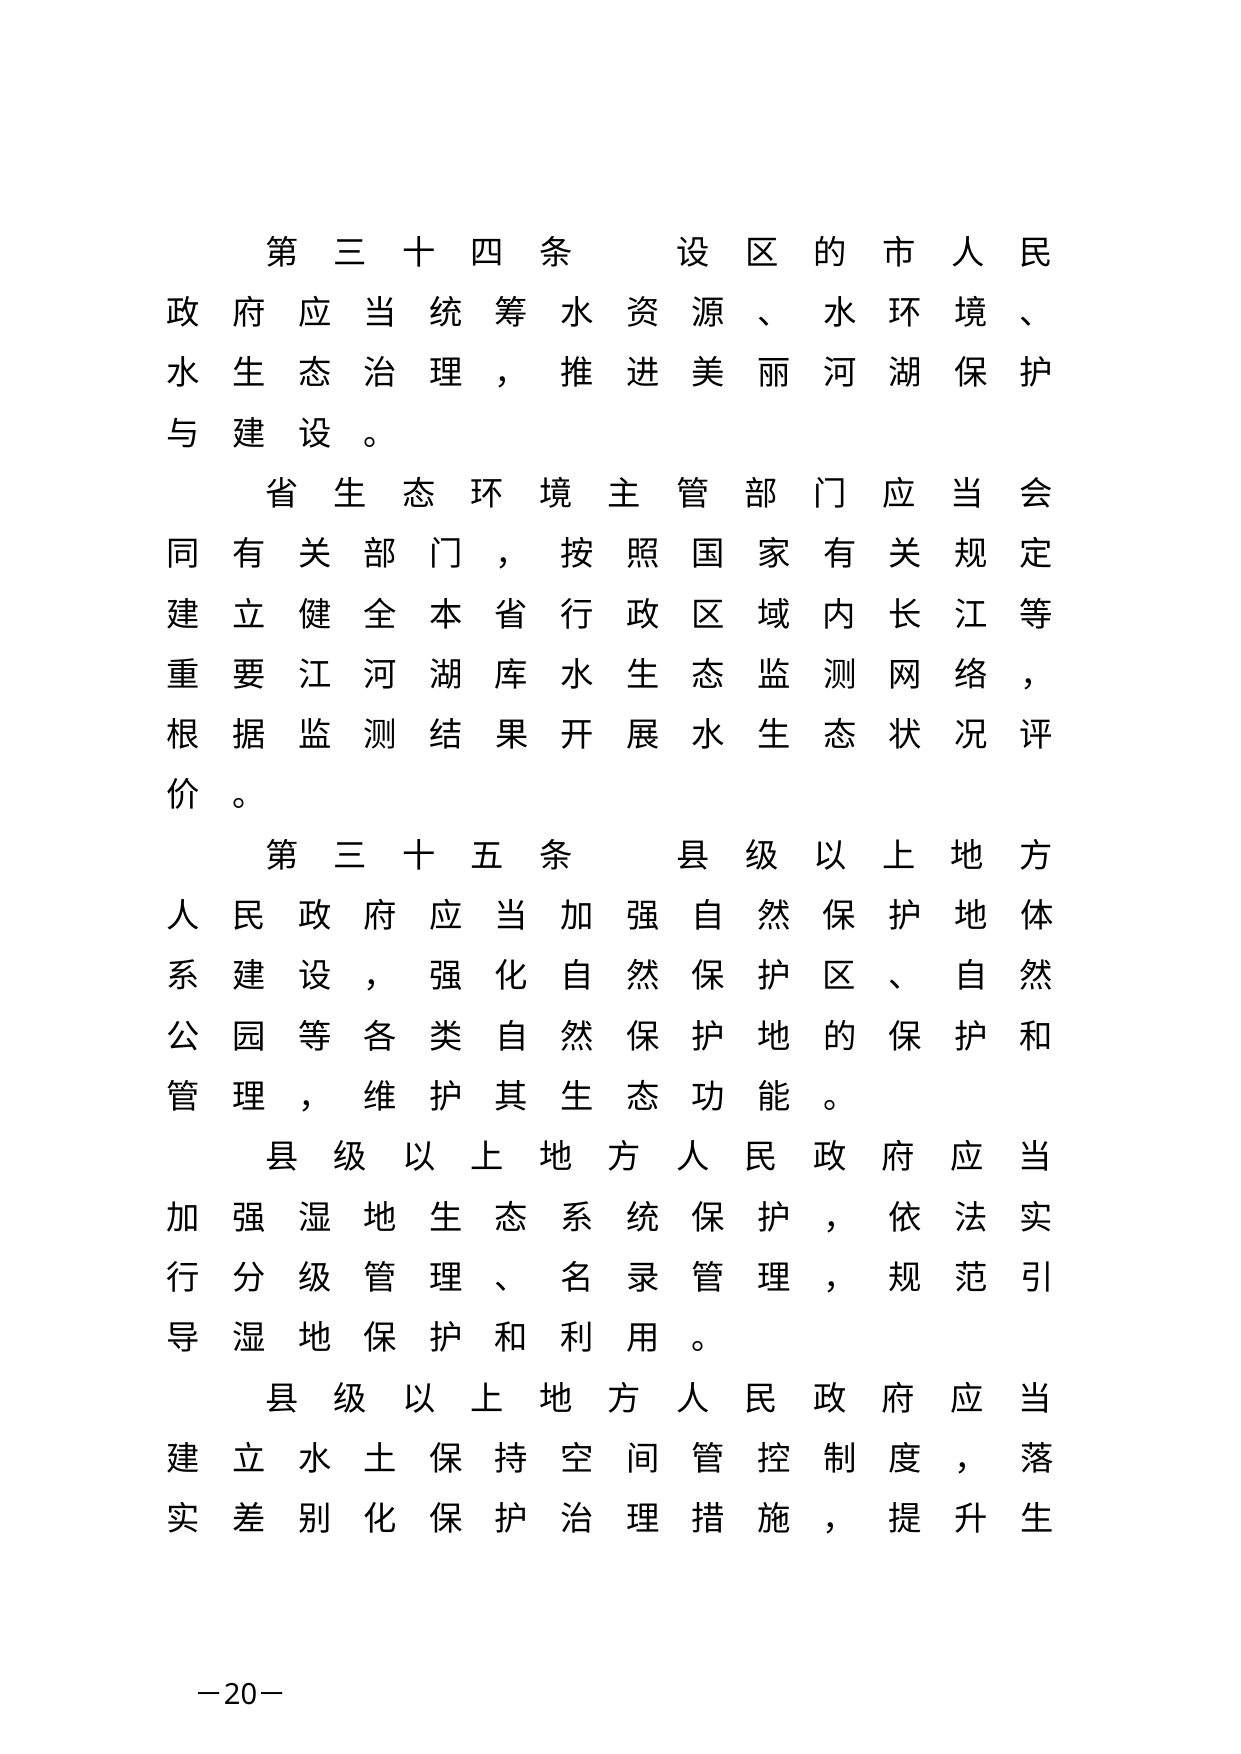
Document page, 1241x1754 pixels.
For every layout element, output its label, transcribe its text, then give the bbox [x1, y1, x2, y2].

text 第三十五条 县级以上地方人民政府应当加强自然保护地体系建设，强化自然保护区、自然公园等各类自然保护地的保护和管理，维护其生态功能。 [167, 822, 1085, 1124]
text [167, 1365, 1085, 1546]
text 第三十四条 设区的市人民政府应当统筹水资源、水环境、水生态治理，推进美丽河湖保护与建设。 [167, 219, 1085, 461]
text 省生态环境主管部门应当会同有关部门，按照国家有关规定建立健全本省行政区域内长江等重要江河湖库水生态监测网络，根据监测结果开展水生态状况评价。 [167, 461, 1085, 822]
text 县级以上地方人民政府应当加强湿地生态系统保护，依法实行分级管理、名录管理，规范引导湿地保护和利用。 [167, 1124, 1085, 1365]
